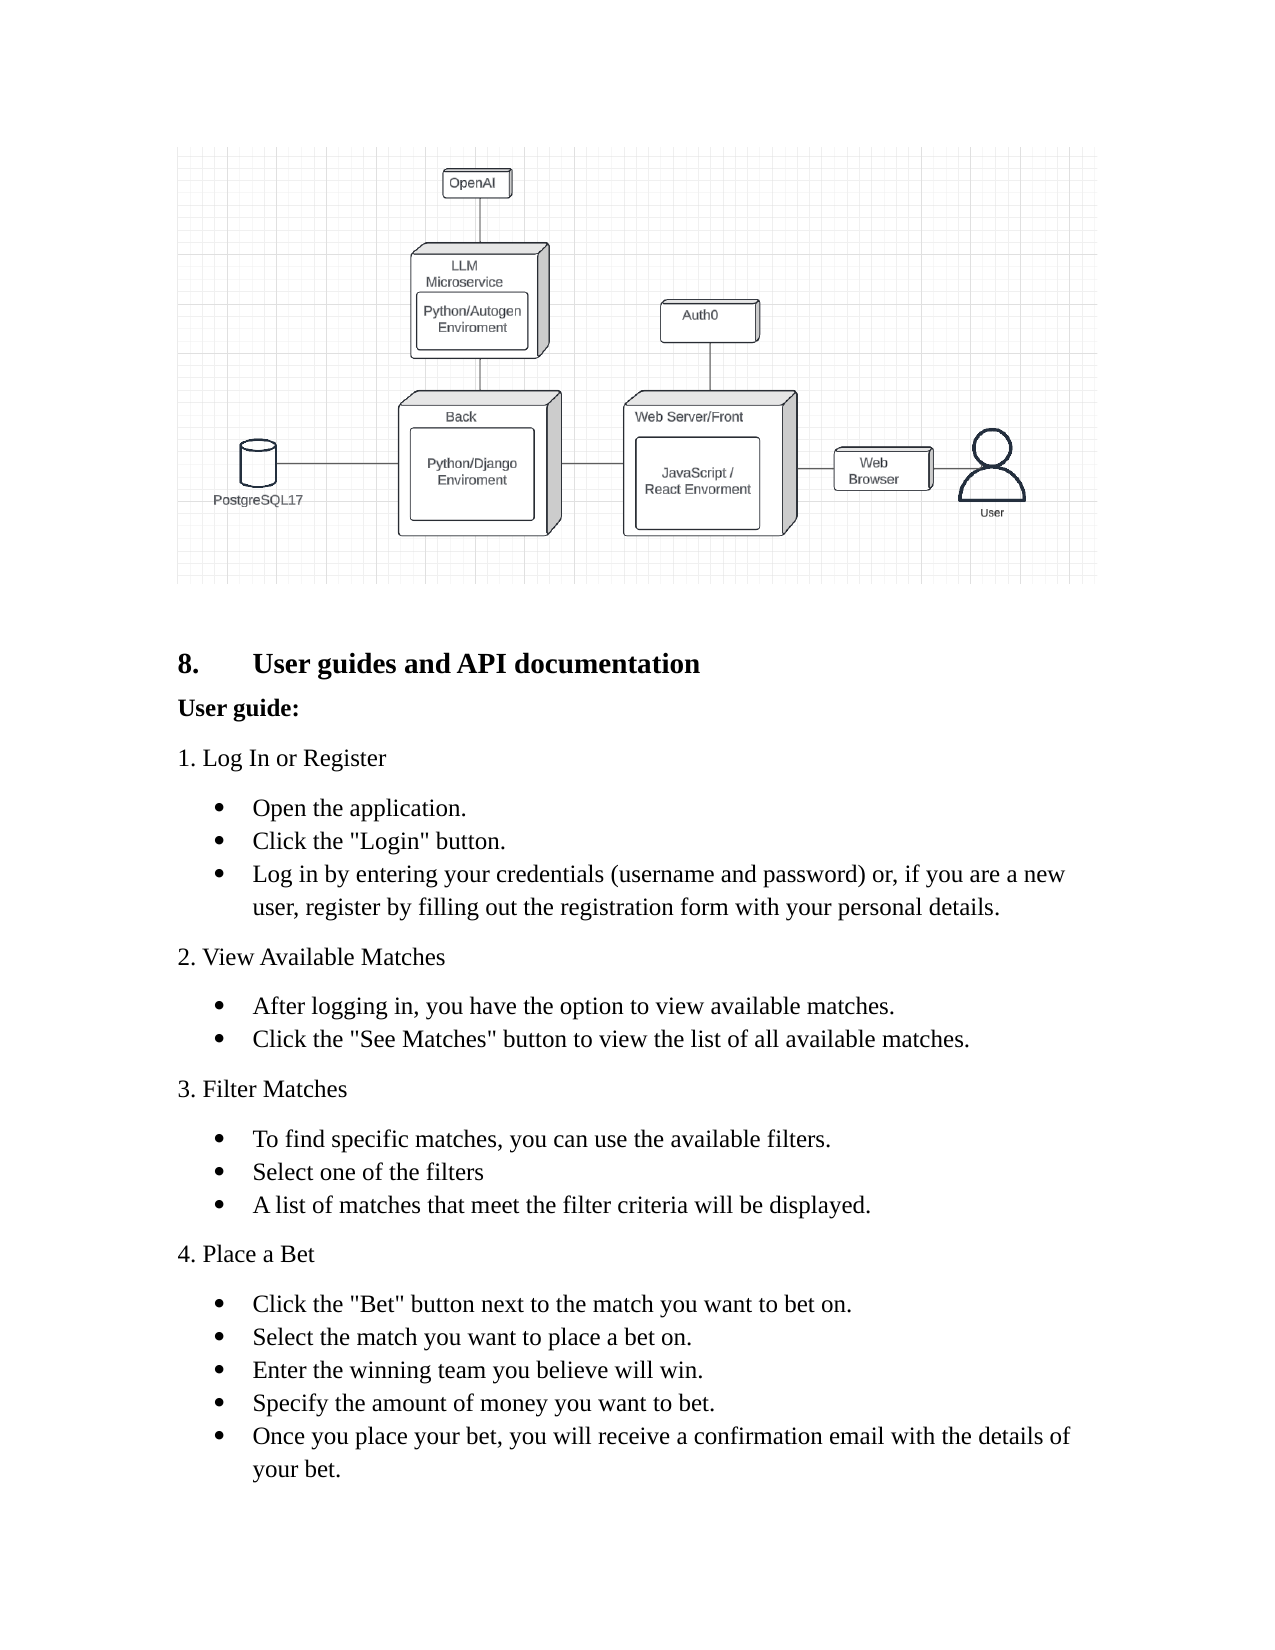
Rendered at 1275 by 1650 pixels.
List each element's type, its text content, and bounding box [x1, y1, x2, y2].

text 1. Log In or Register [177, 743, 1098, 772]
text User guide: [177, 693, 1098, 722]
text 3. Filter Matches [177, 1074, 1098, 1103]
list Enter the winning team you believe will win. [215, 1355, 1098, 1384]
list Select the match you want to place a bet on. [215, 1322, 1098, 1351]
picture [177, 147, 1098, 584]
list A list of matches that meet the filter criteria will be displayed. [215, 1190, 1098, 1218]
list Select one of the filters [215, 1157, 1098, 1186]
text 2. View Available Matches [177, 942, 1098, 970]
list After logging in, you have the option to view available matches. [215, 991, 1098, 1020]
text 4. Place a Bet [177, 1239, 1098, 1268]
list Log in by entering your credentials (username and password) or, if you are a new user, register by filling out the registration form with your personal details. [215, 859, 1098, 921]
list Click the "Login" button. [215, 826, 1098, 855]
subtitle 8. User guides and API documentation [177, 647, 1098, 680]
list Open the application. [215, 793, 1098, 822]
list Once you place your bet, you will receive a confirmation email with the details of your bet. [215, 1421, 1098, 1483]
list Click the "Bet" button next to the match you want to bet on. [215, 1289, 1098, 1318]
list Specify the amount of money you want to bet. [215, 1388, 1098, 1417]
list Click the "See Matches" button to view the list of all available matches. [215, 1024, 1098, 1053]
list To find specific matches, you can use the available filters. [215, 1124, 1098, 1152]
